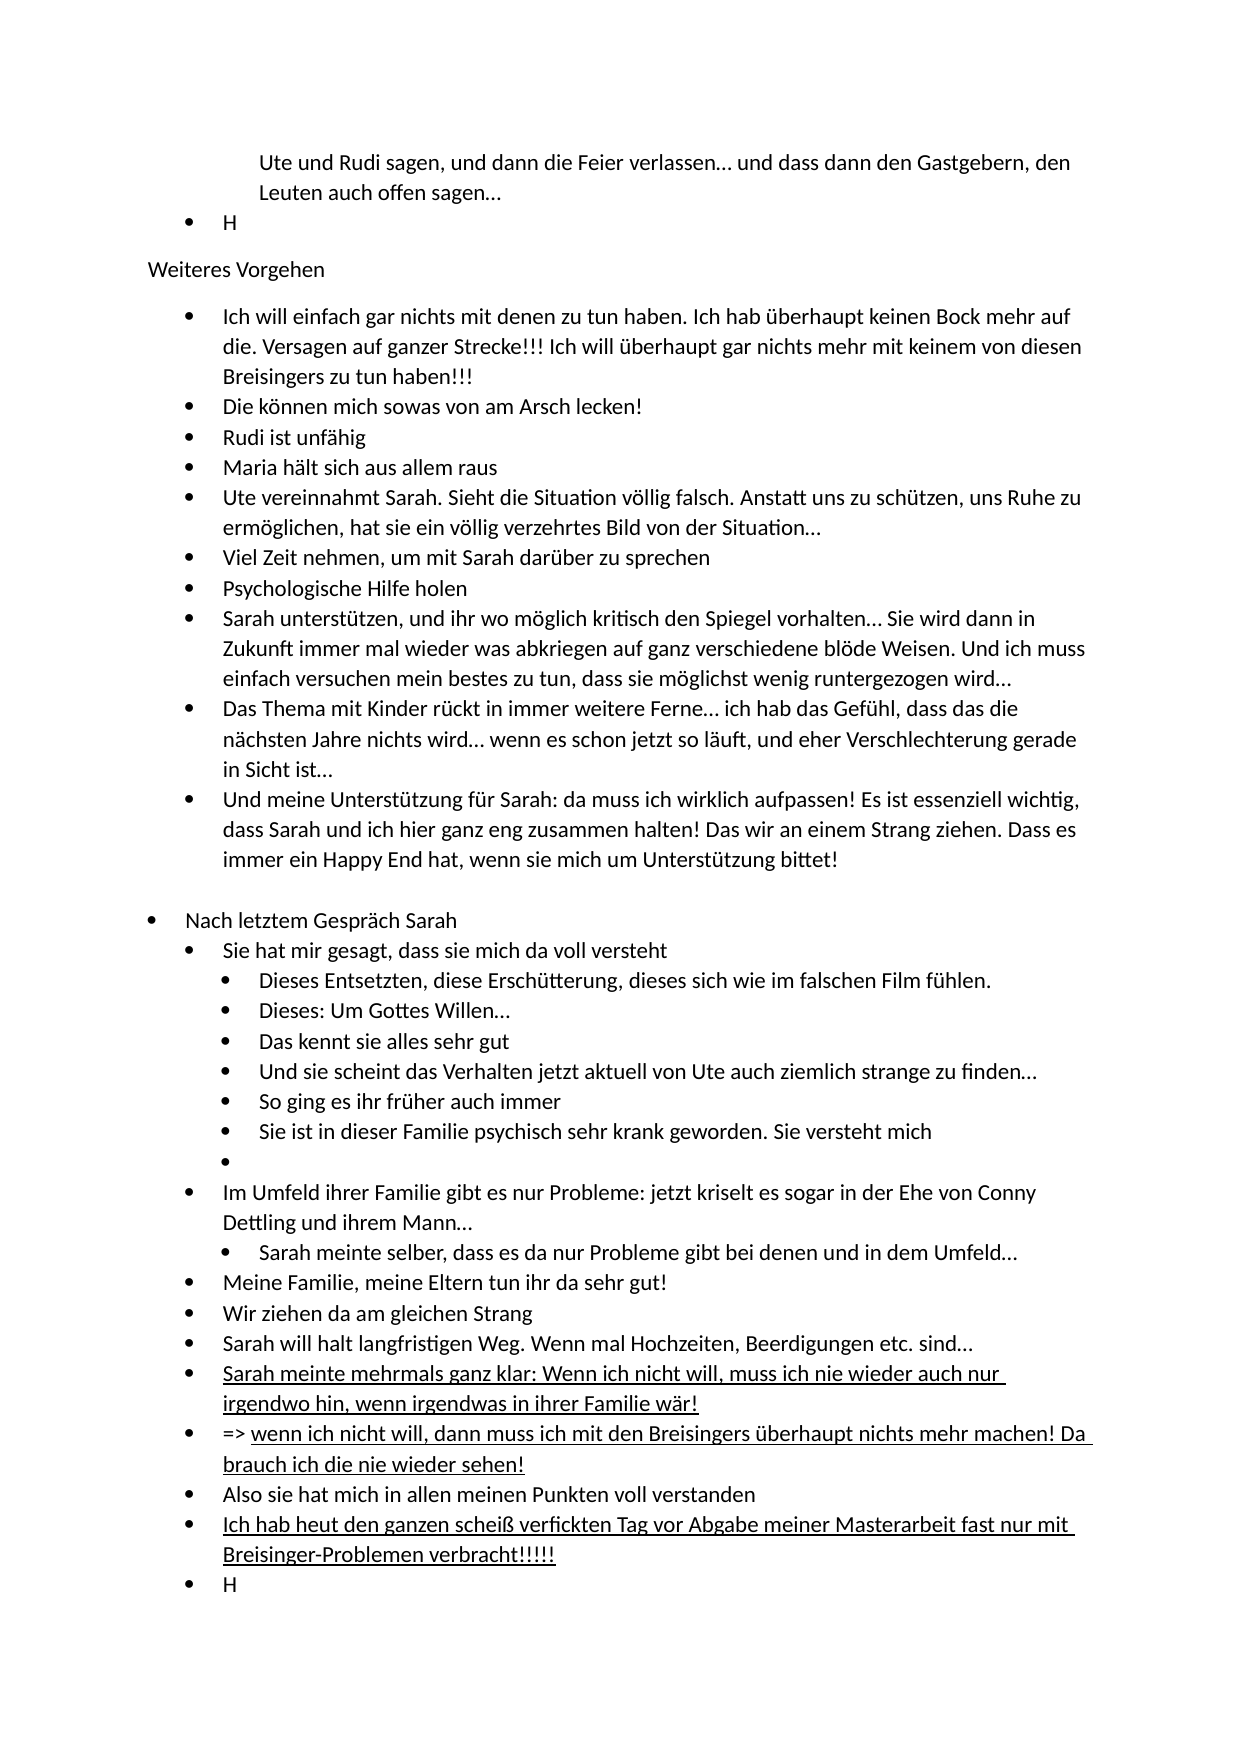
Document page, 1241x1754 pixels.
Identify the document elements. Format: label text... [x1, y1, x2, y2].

list H [185, 1571, 1093, 1598]
list Sarah unterstützen, und ihr wo möglich kritisch den Spiegel vorhalten… Sie wird dann in Zukunft immer mal wieder was abkriegen auf ganz verschiedene blöde Weisen. Und ich muss einfach versuchen mein bestes zu tun, dass sie möglichst wenig runtergezogen wird… [185, 604, 1093, 692]
list Die können mich sowas von am Arsch lecken! [185, 392, 1093, 420]
list Meine Familie, meine Eltern tun ihr da sehr gut! [185, 1268, 1093, 1296]
list Und sie scheint das Verhalten jetzt aktuell von Ute auch ziemlich strange zu finden… [221, 1057, 1093, 1085]
text Weiteres Vorgehen [148, 255, 1093, 283]
list Also sie hat mich in allen meinen Punkten voll verstanden [185, 1480, 1093, 1508]
list => wenn ich nicht will, dann muss ich mit den Breisingers überhaupt nichts mehr machen! Da brauch ich die nie wieder sehen! [185, 1419, 1093, 1478]
list Maria hält sich aus allem raus [185, 453, 1093, 481]
list Sie ist in dieser Familie psychisch sehr krank geworden. Sie versteht mich [221, 1117, 1093, 1145]
list Ich will einfach gar nichts mit denen zu tun haben. Ich hab überhaupt keinen Bock mehr auf die. Versagen auf ganzer Strecke!!! Ich will überhaupt gar nichts mehr mit keinem von diesen Breisingers zu tun haben!!! [185, 302, 1093, 390]
list Sarah will halt langfristigen Weg. Wenn mal Hochzeiten, Beerdigungen etc. sind… [185, 1329, 1093, 1357]
list So ging es ihr früher auch immer [221, 1087, 1093, 1115]
list Sarah meinte selber, dass es da nur Probleme gibt bei denen und in dem Umfeld… [221, 1238, 1093, 1266]
list Das Thema mit Kinder rückt in immer weitere Ferne… ich hab das Gefühl, dass das die nächsten Jahre nichts wird… wenn es schon jetzt so läuft, und eher Verschlechterung gerade in Sicht ist… [185, 694, 1093, 783]
list Ute vereinnahmt Sarah. Sieht die Situation völlig falsch. Anstatt uns zu schützen, uns Ruhe zu ermöglichen, hat sie ein völlig verzehrtes Bild von der Situation… [185, 483, 1093, 541]
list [221, 148, 1093, 206]
list Viel Zeit nehmen, um mit Sarah darüber zu sprechen [185, 543, 1093, 571]
list Sie hat mir gesagt, dass sie mich da voll versteht [185, 936, 1093, 964]
list Dieses Entsetzten, diese Erschütterung, dieses sich wie im falschen Film fühlen. [221, 966, 1093, 994]
list Sarah meinte mehrmals ganz klar: Wenn ich nicht will, muss ich nie wieder auch nur irgendwo hin, wenn irgendwas in ihrer Familie wär! [185, 1359, 1093, 1417]
list Nach letztem Gespräch Sarah [148, 906, 1093, 934]
list Ich hab heut den ganzen scheiß verfickten Tag vor Abgabe meiner Masterarbeit fast nur mit Breisinger-Problemen verbracht!!!!! [185, 1510, 1093, 1568]
list Das kennt sie alles sehr gut [221, 1027, 1093, 1055]
list Psychologische Hilfe holen [185, 574, 1093, 602]
list Dieses: Um Gottes Willen… [221, 997, 1093, 1024]
list Im Umfeld ihrer Familie gibt es nur Probleme: jetzt kriselt es sogar in der Ehe von Conny Dettling und ihrem Mann… [185, 1178, 1093, 1236]
list Rudi ist unfähig [185, 423, 1093, 451]
list Und meine Unterstützung für Sarah: da muss ich wirklich aufpassen! Es ist essenziell wichtig, dass Sarah und ich hier ganz eng zusammen halten! Das wir an einem Strang ziehen. Dass es immer ein Happy End hat, wenn sie mich um Unterstützung bittet! [185, 785, 1093, 873]
list Wir ziehen da am gleichen Strang [185, 1299, 1093, 1327]
list H [185, 208, 1093, 236]
